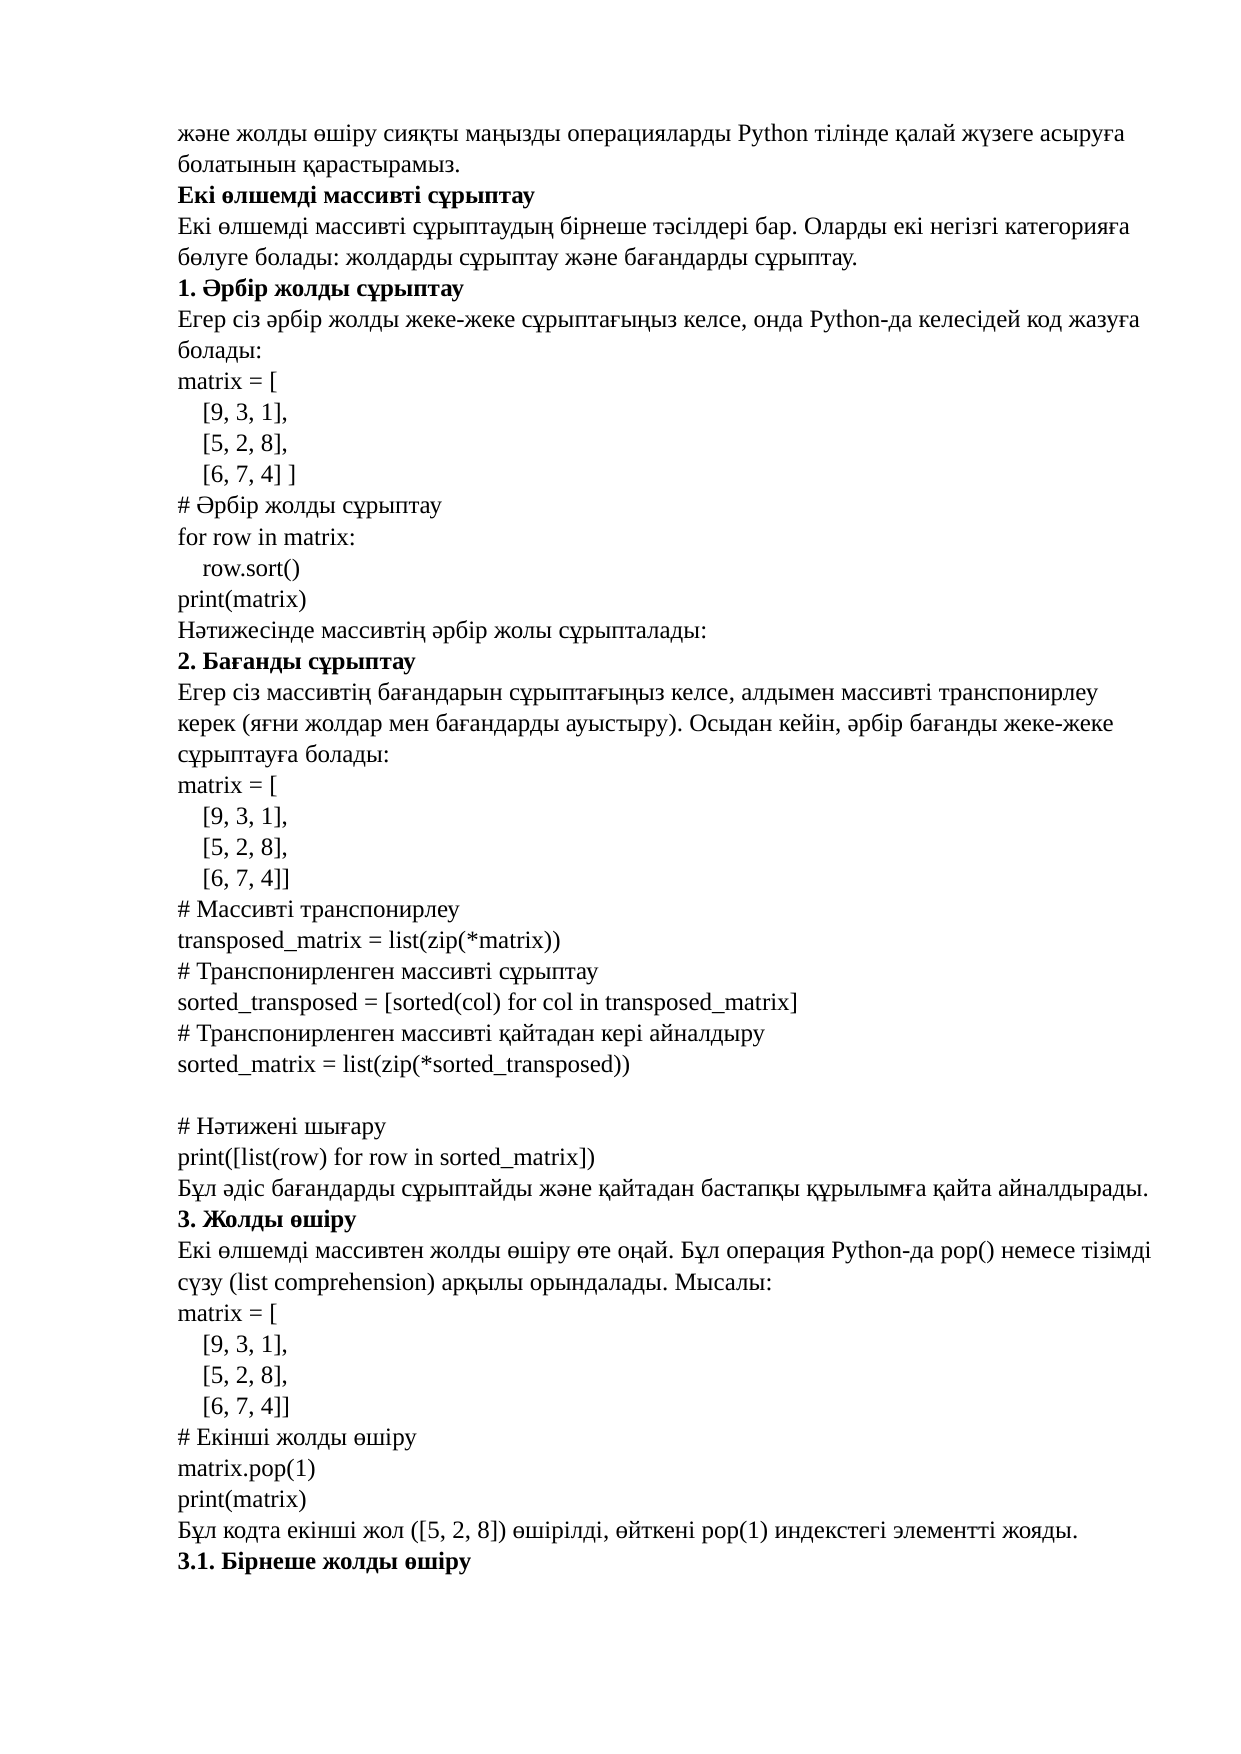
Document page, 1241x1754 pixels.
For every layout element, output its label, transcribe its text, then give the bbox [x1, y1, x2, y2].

text transposed_matrix = list(zip(*matrix)) [177, 925, 1152, 954]
text matrix = [ [177, 366, 1152, 395]
text [5, 2, 8], [177, 832, 1152, 861]
text Екі өлшемді массивті сұрыптаудың бірнеше тәсілдері бар. Оларды екі негізгі категорияға бөлуге болады: жолдарды сұрыптау және бағандарды сұрыптау. [177, 211, 1152, 271]
text [9, 3, 1], [177, 397, 1152, 426]
text Нәтижесінде массивтің әрбір жолы сұрыпталады: [177, 615, 1152, 643]
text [177, 118, 1152, 178]
text # Нәтижені шығару [177, 1111, 1152, 1140]
text matrix.pop(1) [177, 1453, 1152, 1482]
text print([list(row) for row in sorted_matrix]) [177, 1142, 1152, 1171]
text row.sort() [177, 553, 1152, 581]
text # Массивті транспонирлеу [177, 894, 1152, 923]
text # Транспонирленген массивті қайтадан кері айналдыру [177, 1018, 1152, 1047]
text [5, 2, 8], [177, 428, 1152, 457]
text [6, 7, 4]] [177, 863, 1152, 892]
text [6, 7, 4]] [177, 1391, 1152, 1419]
text # Әрбір жолды сұрыптау [177, 491, 1152, 519]
text 3. Жолды өшіру [177, 1204, 1152, 1233]
text Егер сіз массивтің бағандарын сұрыптағыңыз келсе, алдымен массивті транспонирлеу керек (яғни жолдар мен бағандарды ауыстыру). Осыдан кейін, әрбір бағанды жеке-жеке сұрыптауға болады: [177, 677, 1152, 768]
text Бұл кодта екінші жол ([5, 2, 8]) өшірілді, өйткені pop(1) индекстегі элементті жояды. [177, 1515, 1152, 1544]
text Екі өлшемді массивті сұрыптау [177, 180, 1152, 209]
text Бұл әдіс бағандарды сұрыптайды және қайтадан бастапқы құрылымға қайта айналдырады. [177, 1173, 1152, 1202]
text Егер сіз әрбір жолды жеке-жеке сұрыптағыңыз келсе, онда Python-да келесідей код жазуға болады: [177, 304, 1152, 364]
text # Транспонирленген массивті сұрыптау [177, 956, 1152, 985]
text [9, 3, 1], [177, 801, 1152, 830]
text 1. Әрбір жолды сұрыптау [177, 273, 1152, 302]
text sorted_transposed = [sorted(col) for col in transposed_matrix] [177, 987, 1152, 1016]
text matrix = [ [177, 1298, 1152, 1326]
text # Екінші жолды өшіру [177, 1422, 1152, 1451]
text [5, 2, 8], [177, 1360, 1152, 1388]
text 3.1. Бірнеше жолды өшіру [177, 1546, 1152, 1575]
text [9, 3, 1], [177, 1329, 1152, 1357]
text 2. Бағанды сұрыптау [177, 646, 1152, 674]
text Екі өлшемді массивтен жолды өшіру өте оңай. Бұл операция Python-да pop() немесе тізімді сүзу (list comprehension) арқылы орындалады. Мысалы: [177, 1236, 1152, 1295]
text sorted_matrix = list(zip(*sorted_transposed)) [177, 1049, 1152, 1078]
text [6, 7, 4] ] [177, 459, 1152, 488]
text for row in matrix: [177, 522, 1152, 550]
text matrix = [ [177, 770, 1152, 799]
text print(matrix) [177, 584, 1152, 612]
text print(matrix) [177, 1484, 1152, 1513]
